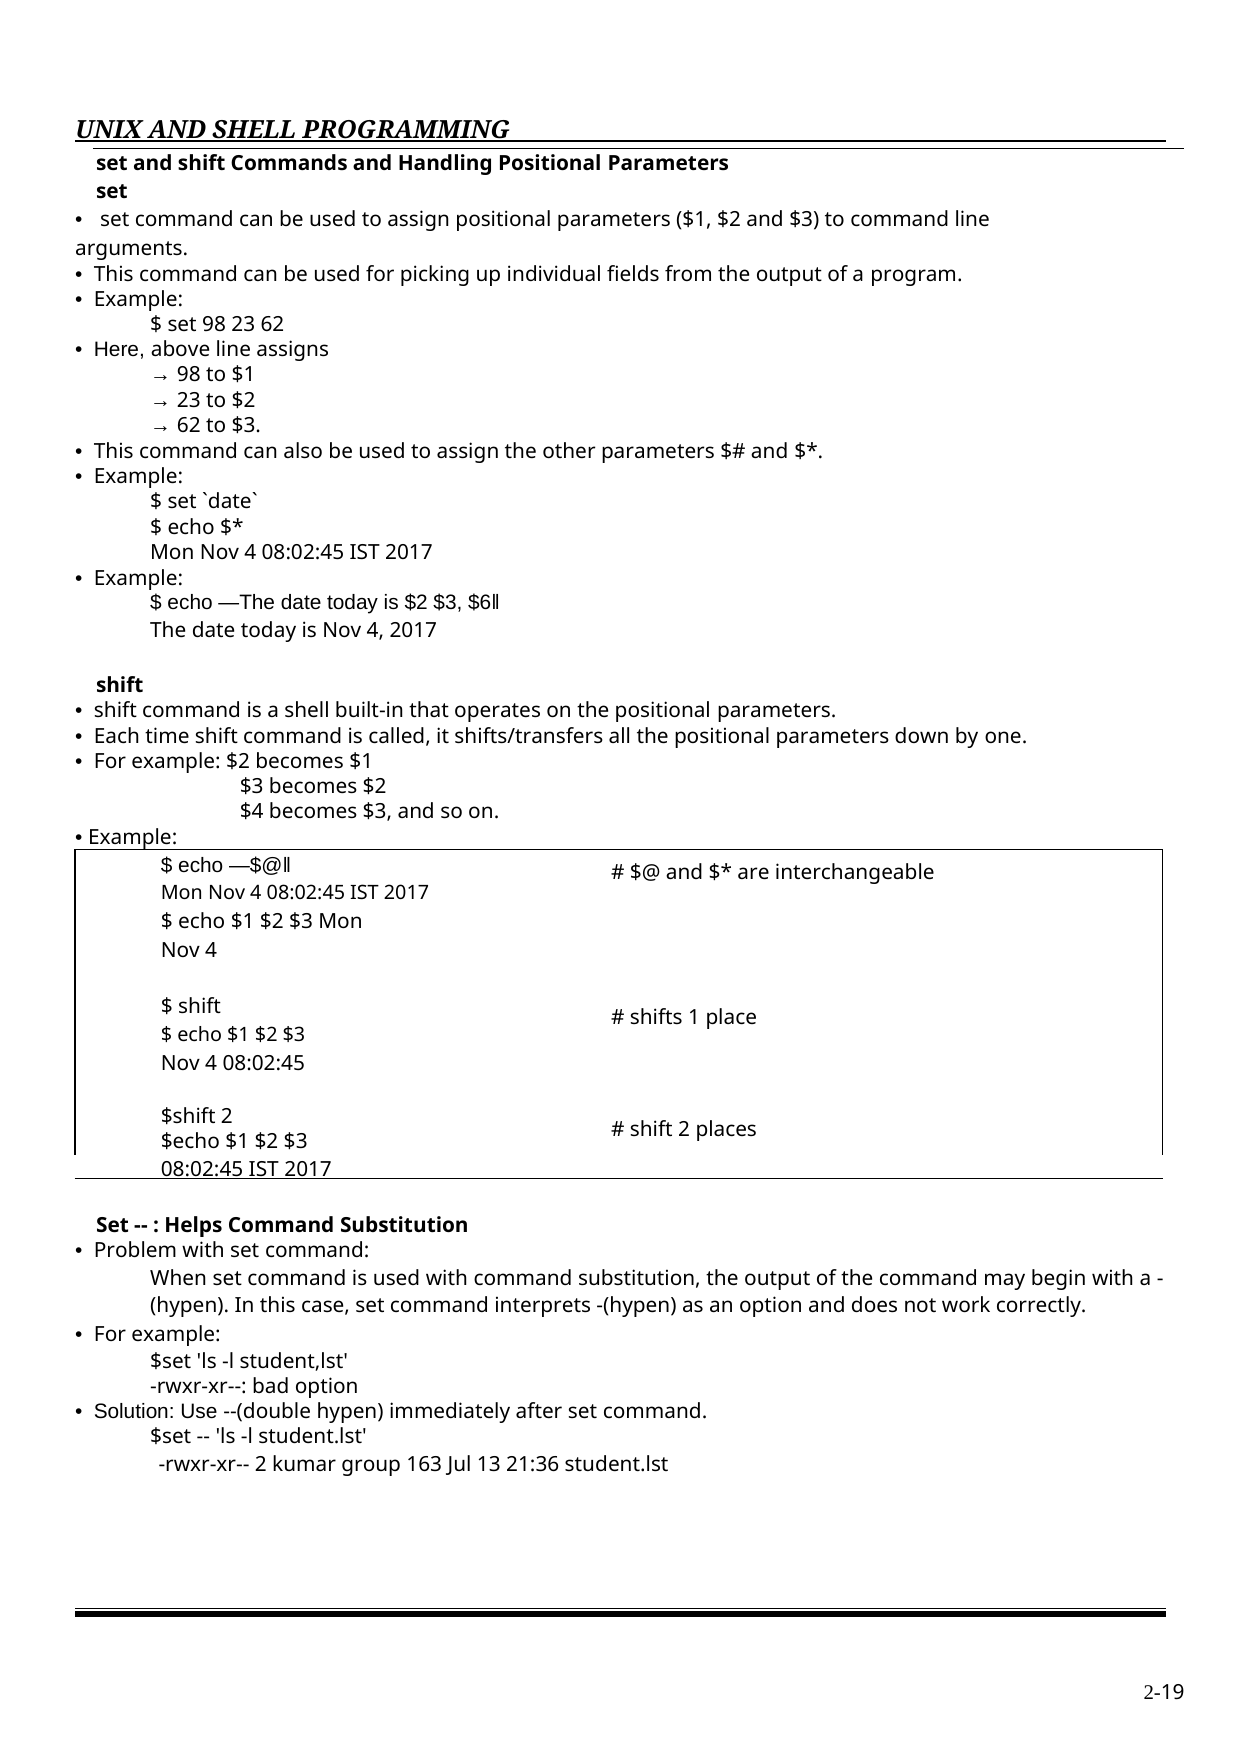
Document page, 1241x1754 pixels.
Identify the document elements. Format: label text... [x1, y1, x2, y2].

list Problem with set command: [75, 1237, 1194, 1263]
text $4 becomes $3, and so on. [239, 799, 1194, 824]
text # $@ and $* are interchangeable [611, 857, 1194, 886]
text # shifts 1 place [611, 1002, 1194, 1030]
list set command can be used to assign positional parameters ($1, $2 and $3) to command line arguments. [75, 204, 1068, 261]
list Here, above line assigns [75, 337, 1194, 362]
text $shift 2 [161, 1103, 328, 1129]
text -rwxr-xr-- 2 kumar group 163 Jul 13 21:36 student.lst [158, 1449, 1194, 1478]
text $ echo $* [150, 514, 1194, 539]
list set [75, 176, 1194, 204]
text The date today is Nov 4, 2017 [150, 615, 1194, 644]
text # shift 2 places [611, 1114, 1194, 1142]
list This command can also be used to assign the other parameters $# and $*. [75, 438, 1194, 463]
list For example: [75, 1319, 1194, 1348]
list This command can be used for picking up individual fields from the output of a program. [75, 261, 1194, 286]
text $ echo $1 $2 $3 [161, 1020, 331, 1047]
subtitle Set -- : Helps Command Substitution [75, 1212, 1194, 1237]
subtitle shift [75, 672, 1194, 698]
list For example: $2 becomes $1 [75, 748, 1194, 773]
text $ set 98 23 62 [150, 312, 1194, 337]
text → 62 to $3. [150, 412, 1194, 438]
text 08:02:45 IST 2017 [74, 1154, 1194, 1182]
text $ echo ―The date today is $2 $3, $6‖ [150, 590, 1194, 614]
text $3 becomes $2 [239, 773, 1194, 799]
text $ echo ―$@‖ [161, 852, 469, 876]
text Mon Nov 4 08:02:45 IST 2017 [150, 539, 1194, 565]
list Example: [75, 463, 1194, 488]
text → 98 to $1 [150, 362, 1194, 387]
list Example: [75, 286, 1194, 311]
text $set 'ls -l student,lst' [150, 1348, 1194, 1373]
text -rwxr-xr--: bad option [150, 1373, 1194, 1398]
text $ echo $1 $2 $3 Mon Nov 4 [161, 906, 373, 963]
text $echo $1 $2 $3 [161, 1129, 328, 1154]
list shift command is a shell built-in that operates on the positional parameters. [75, 698, 1194, 723]
text When set command is used with command substitution, the output of the command may begin with a -(hypen). In this case, set command interprets -(hypen) as an option and does not work correctly. [150, 1263, 1165, 1319]
list Example: [75, 824, 469, 849]
list Example: [75, 565, 1194, 590]
subtitle set and shift Commands and Handling Positional Parameters [75, 150, 1194, 176]
text $ set `date` [150, 489, 1194, 514]
text Mon Nov 4 08:02:45 IST 2017 [161, 878, 469, 905]
text $set -- 'ls -l student.lst' [150, 1423, 1194, 1449]
text → 23 to $2 [150, 387, 1194, 412]
list Each time shift command is called, it shifts/transfers all the positional parameters down by one. [75, 723, 1194, 748]
text Nov 4 08:02:45 [161, 1048, 331, 1076]
text $ shift [161, 991, 331, 1020]
list Solution: Use --(double hypen) immediately after set command. [75, 1398, 1194, 1423]
